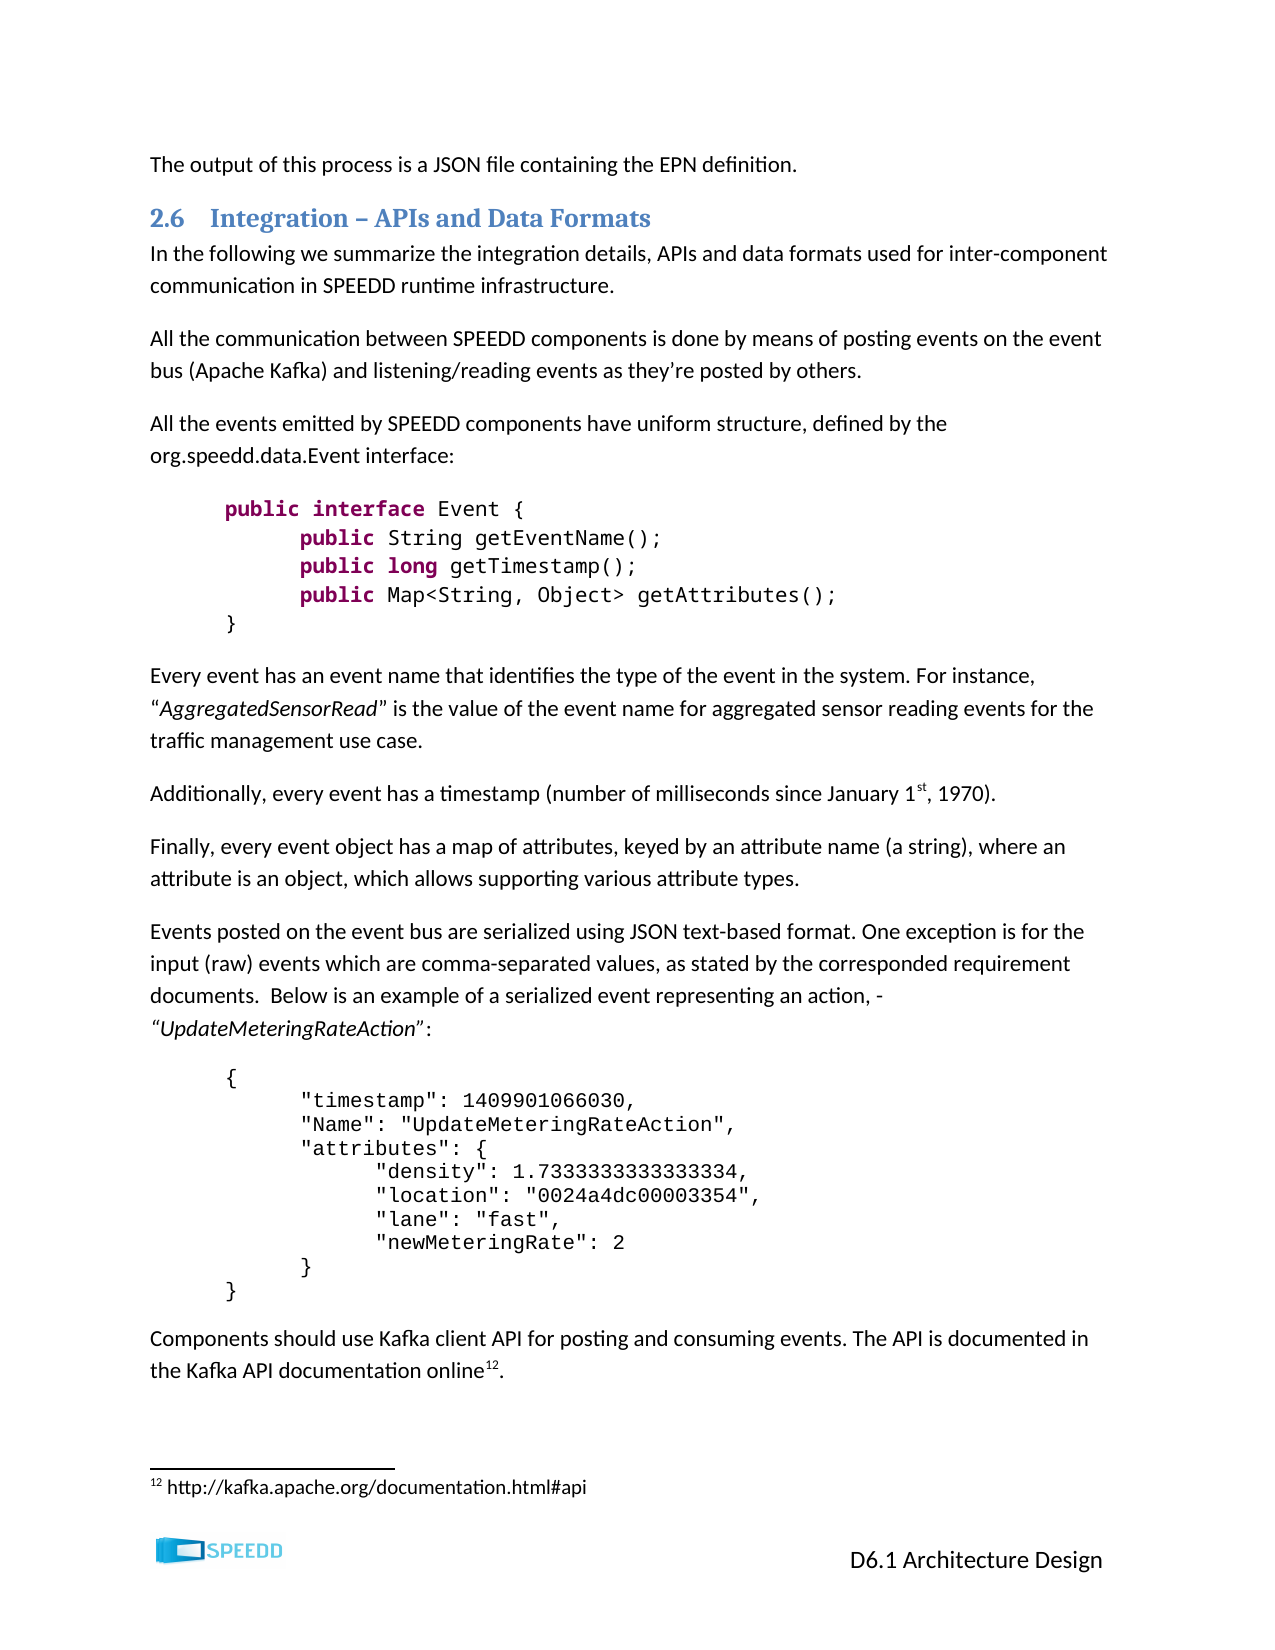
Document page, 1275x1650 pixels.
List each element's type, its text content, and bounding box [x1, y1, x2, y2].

text public interface Event { [225, 494, 1125, 523]
text "density": 1.7333333333333334, [225, 1161, 1125, 1185]
text "attributes": { [225, 1138, 1125, 1161]
subtitle Integration – APIs and Data Formats [150, 203, 1125, 234]
text All the communication between SPEEDD components is done by means of posting events on the event bus (Apache Kafka) and listening/reading events as they’re posted by others. [150, 324, 1125, 384]
text "Name": "UpdateMeteringRateAction", [225, 1114, 1125, 1138]
text "location": "0024a4dc00003354", [225, 1185, 1125, 1209]
text } [225, 1279, 1125, 1303]
text Every event has an event name that identifies the type of the event in the system. For instance, “AggregatedSensorRead” is the value of the event name for aggregated sensor reading events for the traffic management use case. [150, 662, 1125, 754]
text Components should use Kafka client API for posting and consuming events. The API is documented in the Kafka API documentation online. [150, 1324, 1125, 1384]
text Events posted on the event bus are serialized using JSON text-based format. One exception is for the input (raw) events which are comma-separated values, as stated by the corresponded requirement documents. Below is an example of a serialized event representing an action, - “UpdateMeteringRateAction”: [150, 917, 1125, 1042]
text "timestamp": 1409901066030, [225, 1090, 1125, 1114]
text The output of this process is a JSON file containing the EPN definition. [150, 150, 1125, 178]
text public Map<String, Object> getAttributes(); [225, 580, 1125, 608]
text } [225, 608, 1125, 637]
picture [150, 1532, 287, 1569]
text Additionally, every event has a timestamp (number of milliseconds since January 1st, 1970). [150, 779, 1125, 807]
text { [225, 1067, 1125, 1090]
text "lane": "fast", [225, 1209, 1125, 1232]
text public long getTimestamp(); [225, 551, 1125, 580]
text "newMeteringRate": 2 [225, 1232, 1125, 1256]
text All the events emitted by SPEEDD components have uniform structure, defined by the org.speedd.data.Event interface: [150, 409, 1125, 469]
text In the following we summarize the integration details, APIs and data formats used for inter-component communication in SPEEDD runtime infrastructure. [150, 239, 1125, 299]
text } [225, 1256, 1125, 1279]
text public String getEventName(); [225, 523, 1125, 551]
text Finally, every event object has a map of attributes, keyed by an attribute name (a string), where an attribute is an object, which allows supporting various attribute types. [150, 832, 1125, 892]
